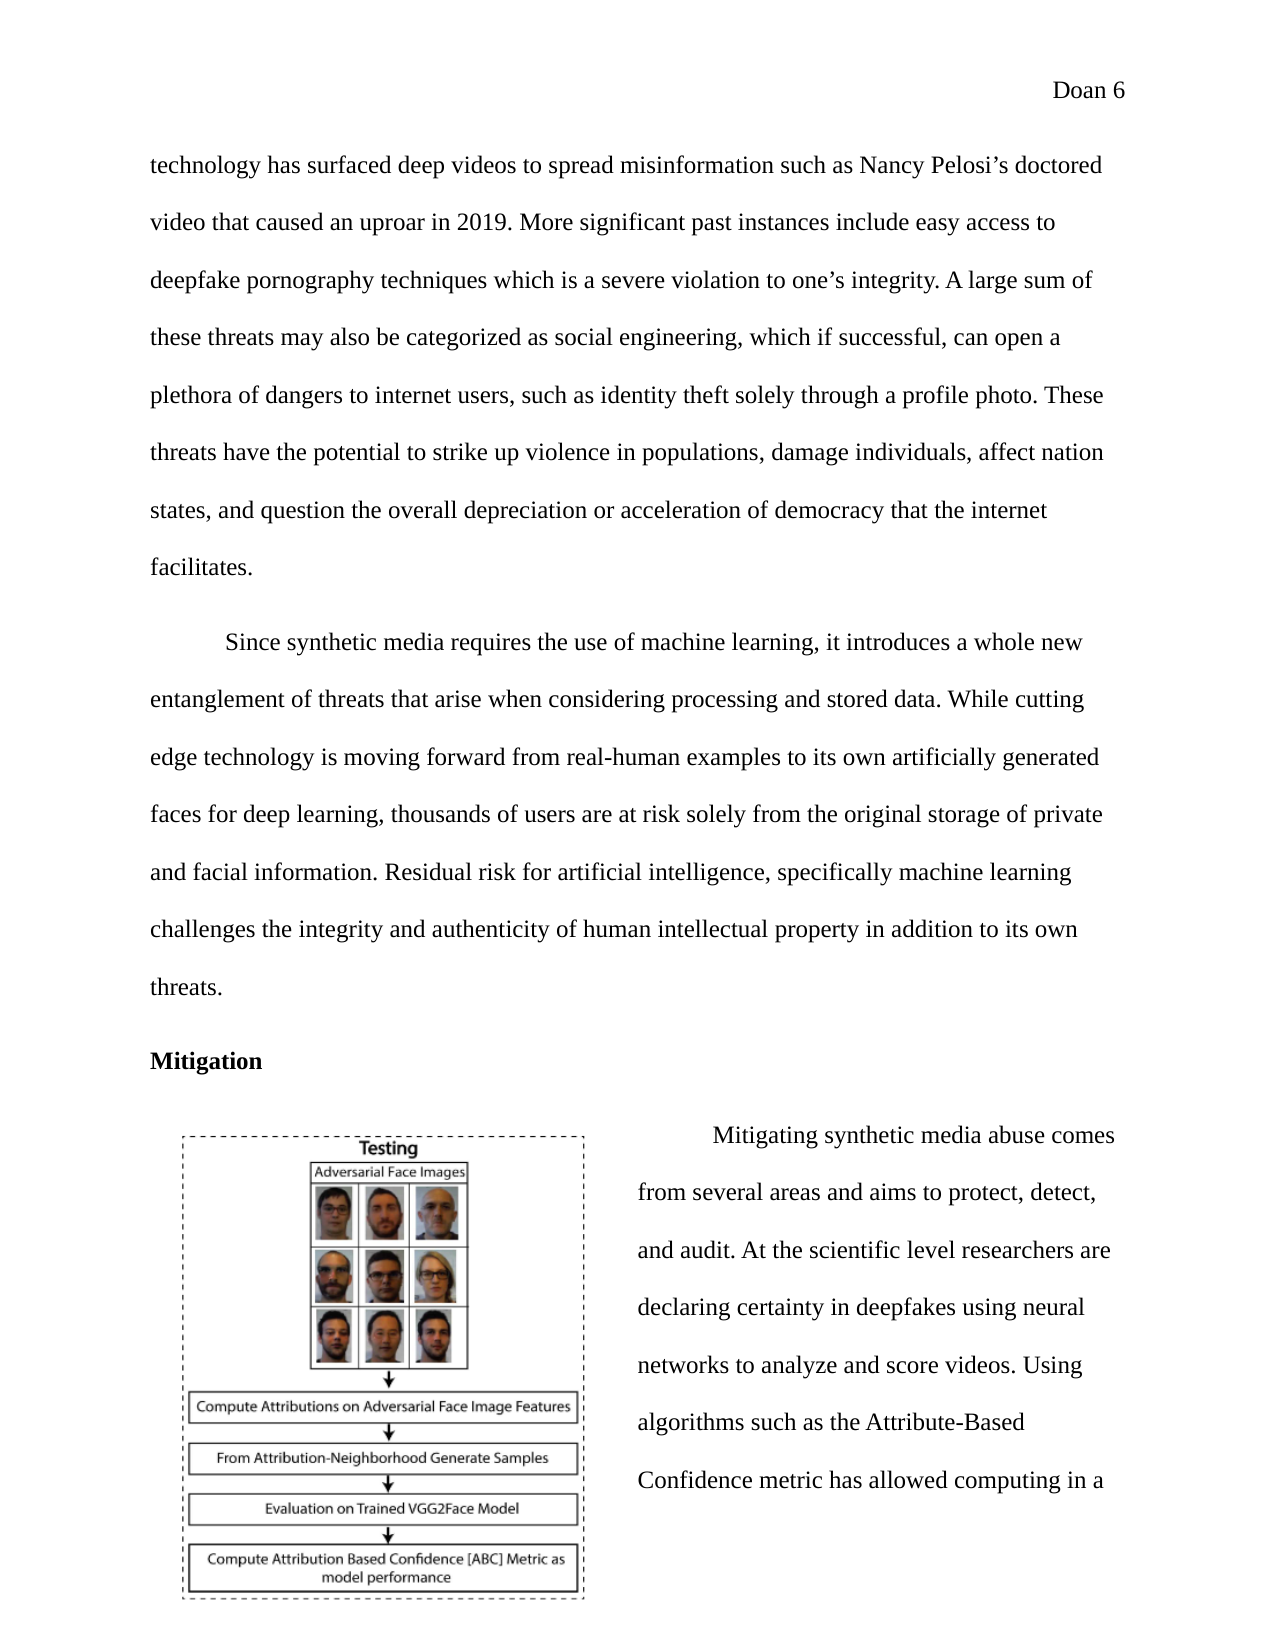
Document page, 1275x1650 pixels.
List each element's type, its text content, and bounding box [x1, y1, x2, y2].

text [150, 150, 1125, 581]
text Mitigation [150, 1046, 1125, 1074]
text Since synthetic media requires the use of machine learning, it introduces a whole new entanglement of threats that arise when considering processing and stored data. While cutting edge technology is moving forward from real-human examples to its own artificially generated faces for deep learning, thousands of users are at risk solely from the original storage of private and facial information. Residual risk for artificial intelligence, specifically machine learning challenges the integrity and authenticity of human intellectual property in addition to its own threats. [150, 627, 1125, 1000]
picture [150, 1109, 619, 1604]
